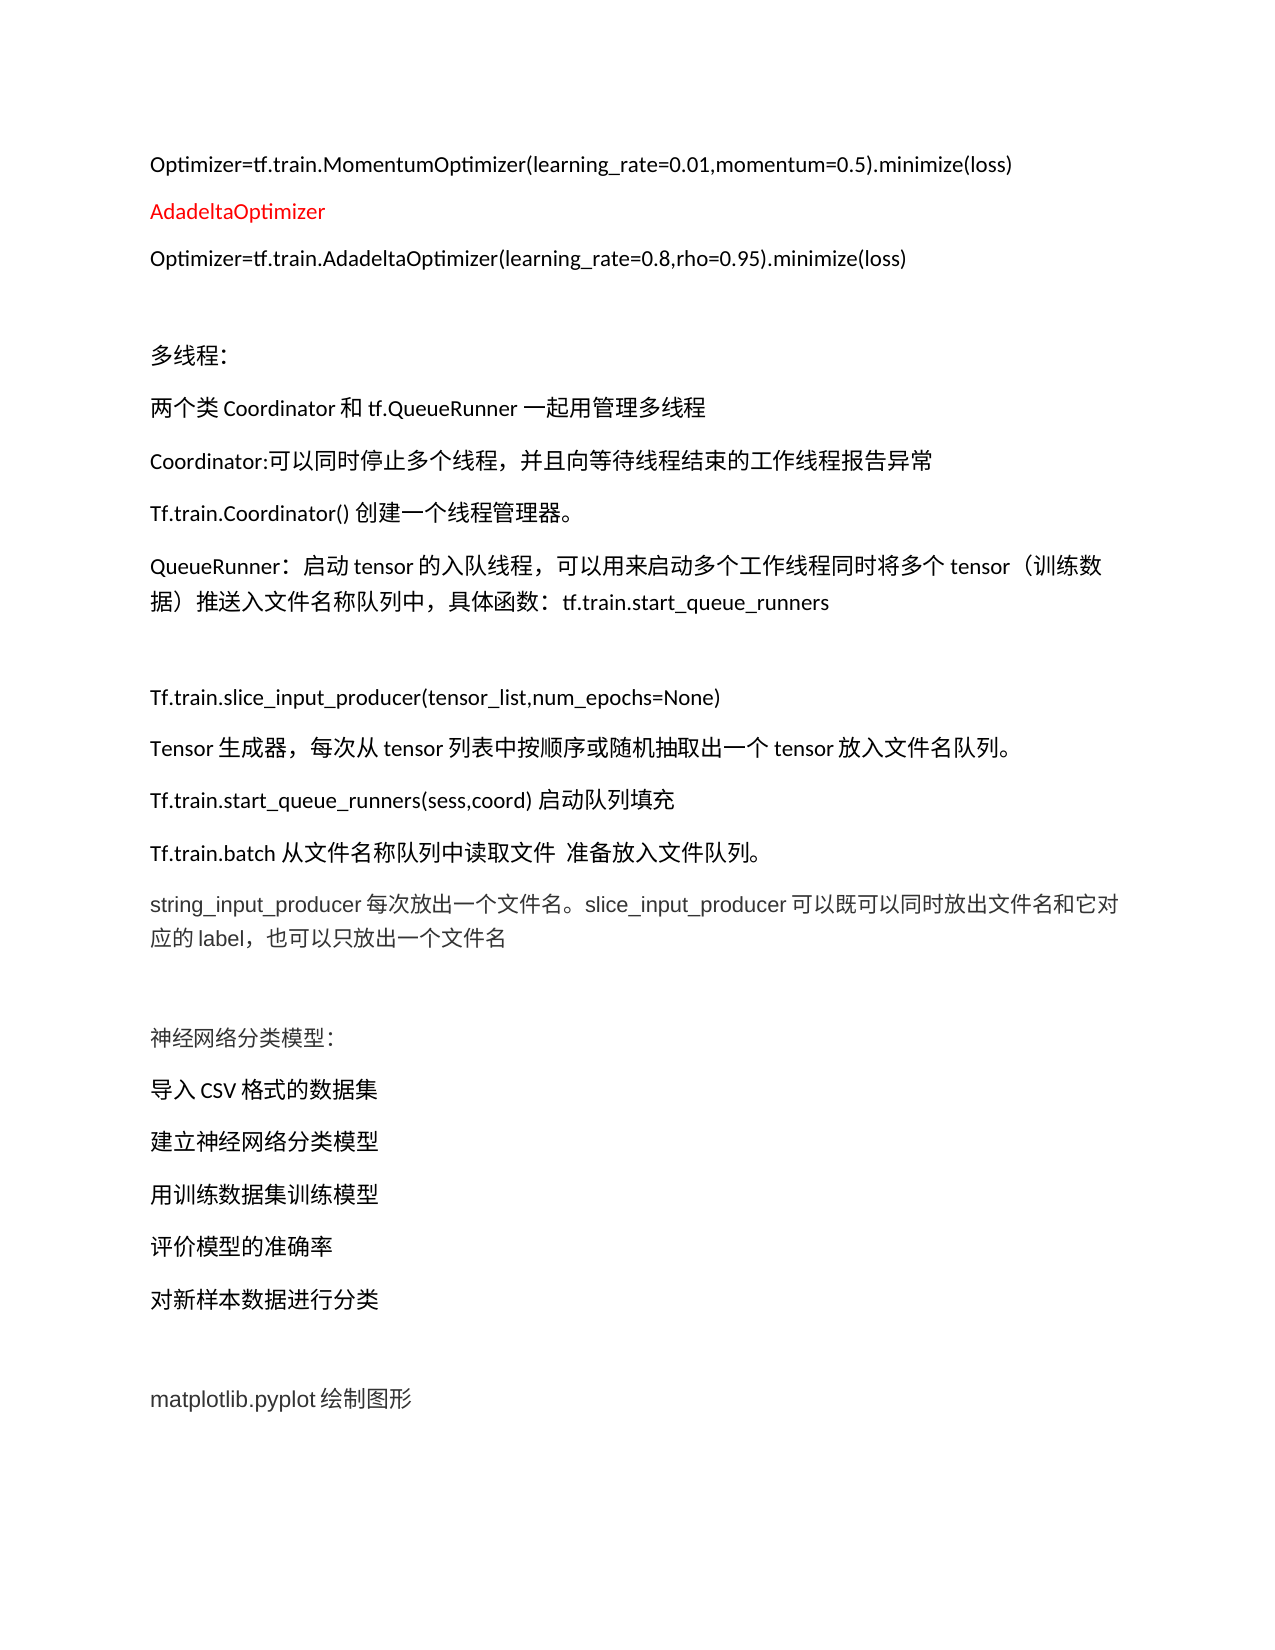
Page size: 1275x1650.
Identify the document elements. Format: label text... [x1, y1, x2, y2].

text AdadeltaOptimizer [150, 197, 1125, 225]
text Coordinator:可以同时停止多个线程，并且向等待线程结束的工作线程报告异常 [150, 442, 1125, 476]
text 用训练数据集训练模型 [150, 1177, 1125, 1210]
text Optimizer=tf.train.MomentumOptimizer(learning_rate=0.01,momentum=0.5).minimize(loss) [150, 150, 1125, 178]
text Tf.train.batch 从文件名称队列中读取文件 准备放入文件队列。 [150, 834, 1125, 868]
text 评价模型的准确率 [150, 1229, 1125, 1262]
text Tensor生成器，每次从tensor 列表中按顺序或随机抽取出一个tensor放入文件名队列。 [150, 729, 1125, 763]
text 多线程： [150, 337, 1125, 371]
text Tf.train.slice_input_producer(tensor_list,num_epochs=None) [150, 683, 1125, 711]
text QueueRunner：启动tensor的入队线程，可以用来启动多个工作线程同时将多个tensor（训练数据）推送入文件名称队列中，具体函数：tf.train.start_queue_runners [150, 547, 1125, 617]
text 导入CSV格式的数据集 [150, 1072, 1125, 1105]
text 建立神经网络分类模型 [150, 1124, 1125, 1157]
text Tf.train.Coordinator() 创建一个线程管理器。 [150, 495, 1125, 528]
text 两个类Coordinator和tf.QueueRunner 一起用管理多线程 [150, 390, 1125, 423]
text 神经网络分类模型： [150, 1021, 1125, 1052]
text Optimizer=tf.train.AdadeltaOptimizer(learning_rate=0.8,rho=0.95).minimize(loss) [150, 244, 1125, 272]
text Tf.train.start_queue_runners(sess,coord) 启动队列填充 [150, 782, 1125, 815]
text 对新样本数据进行分类 [150, 1282, 1125, 1315]
text string_input_producer每次放出一个文件名。slice_input_producer可以既可以同时放出文件名和它对应的label，也可以只放出一个文件名 [150, 887, 1125, 953]
text matplotlib.pyplot绘制图形 [150, 1381, 1125, 1414]
